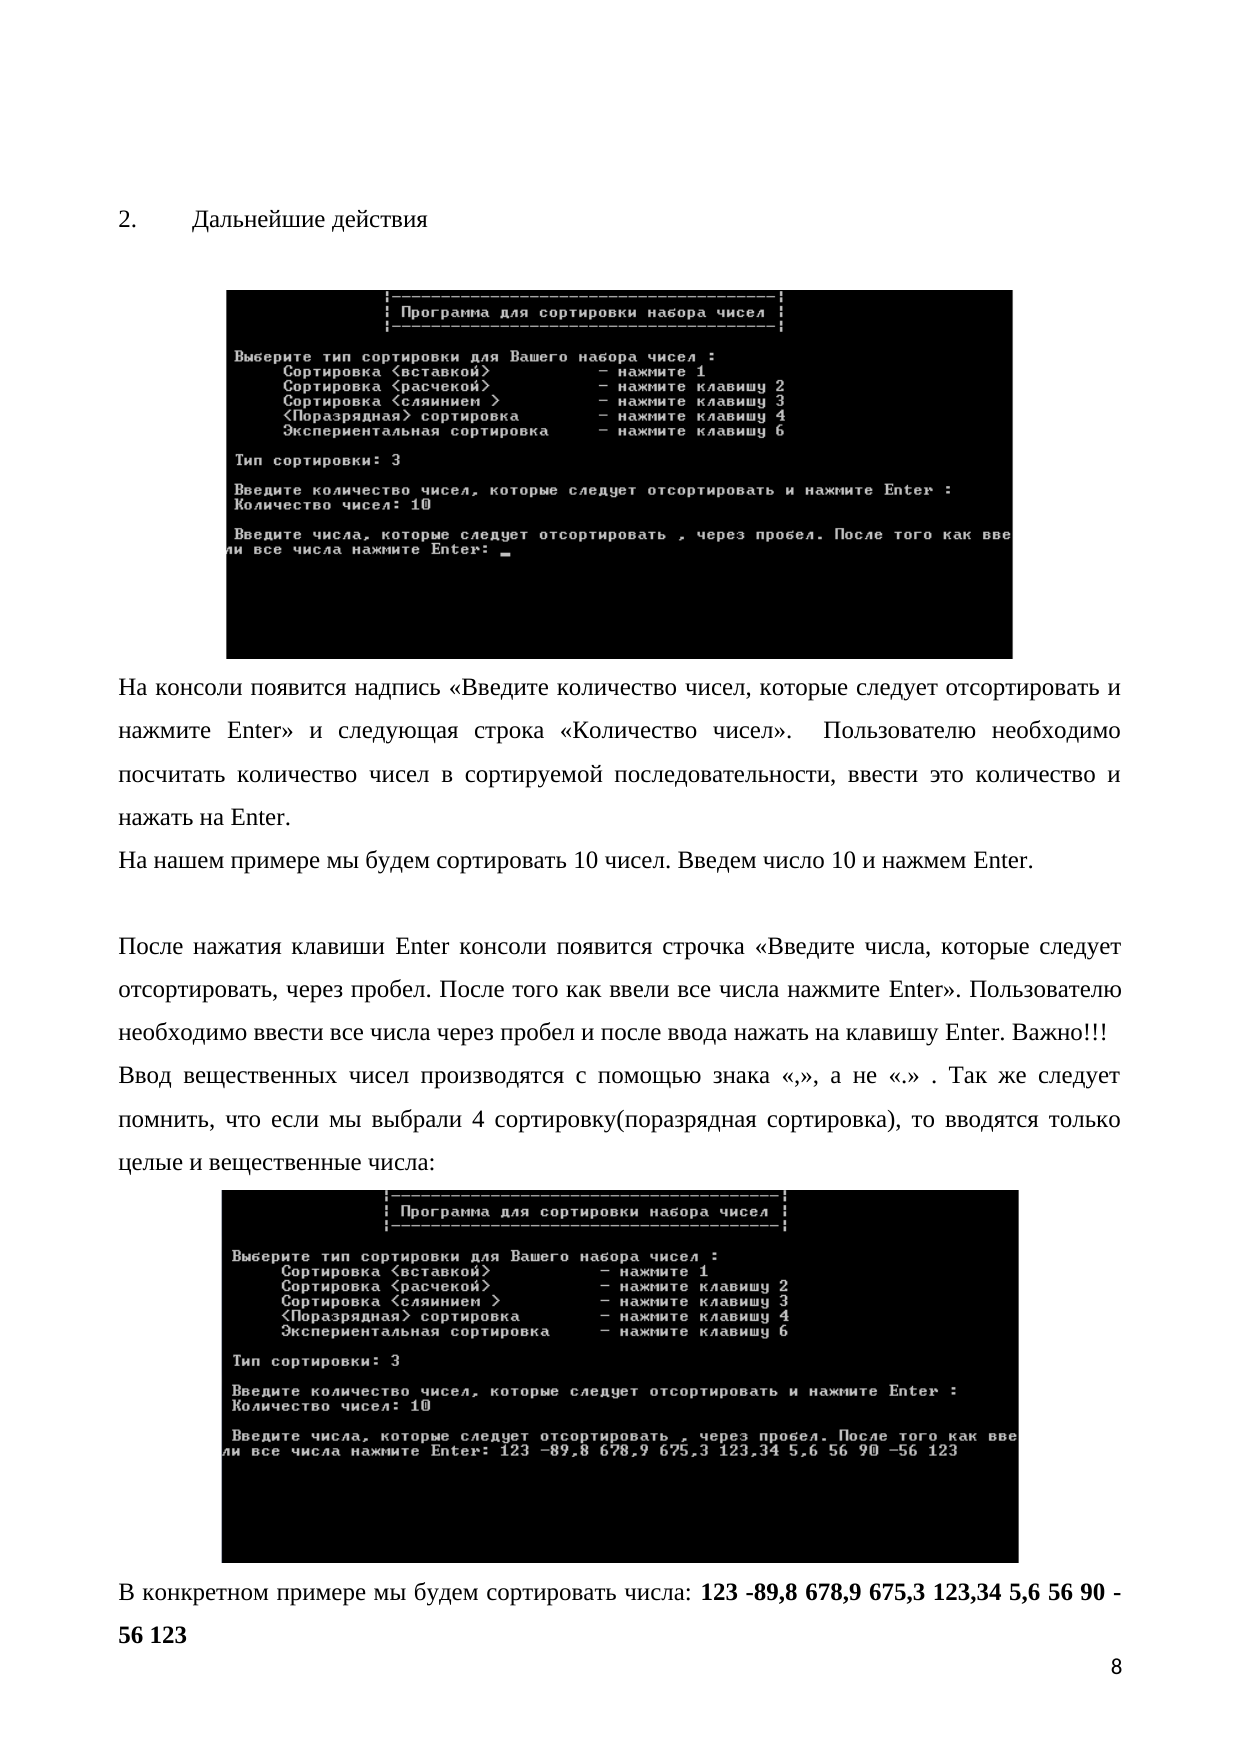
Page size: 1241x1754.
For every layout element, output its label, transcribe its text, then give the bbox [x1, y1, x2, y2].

list Дальнейшие действия [118, 204, 1122, 233]
picture [221, 1190, 1019, 1563]
list После нажатия клавиши Enter консоли появится строчка «Введите числа, которые следует отсортировать, через пробел. После того как ввели все числа нажмите Enter». Пользователю необходимо ввести все числа через пробел и после ввода нажать на клавишу Enter. Важно!!! [118, 931, 1122, 1046]
list На консоли появится надпись «Введите количество чисел, которые следует отсортировать и нажмите Enter» и следующая строка «Количество чисел». Пользователю необходимо посчитать количество чисел в сортируемой последовательности, ввести это количество и нажать на Enter. [118, 672, 1122, 831]
list На нашем примере мы будем сортировать 10 чисел. Введем число 10 и нажмем Enter. [118, 845, 1122, 874]
list Ввод вещественных чисел производятся с помощью знака «,», а не «.» . Так же следует помнить, что если мы выбрали 4 сортировку(поразрядная сортировка), то вводятся только целые и вещественные числа: [118, 1061, 1122, 1176]
list В конкретном примере мы будем сортировать числа: 123 -89,8 678,9 675,3 123,34 5,6 56 90 -56 123 [118, 1577, 1122, 1649]
picture [226, 290, 1014, 659]
